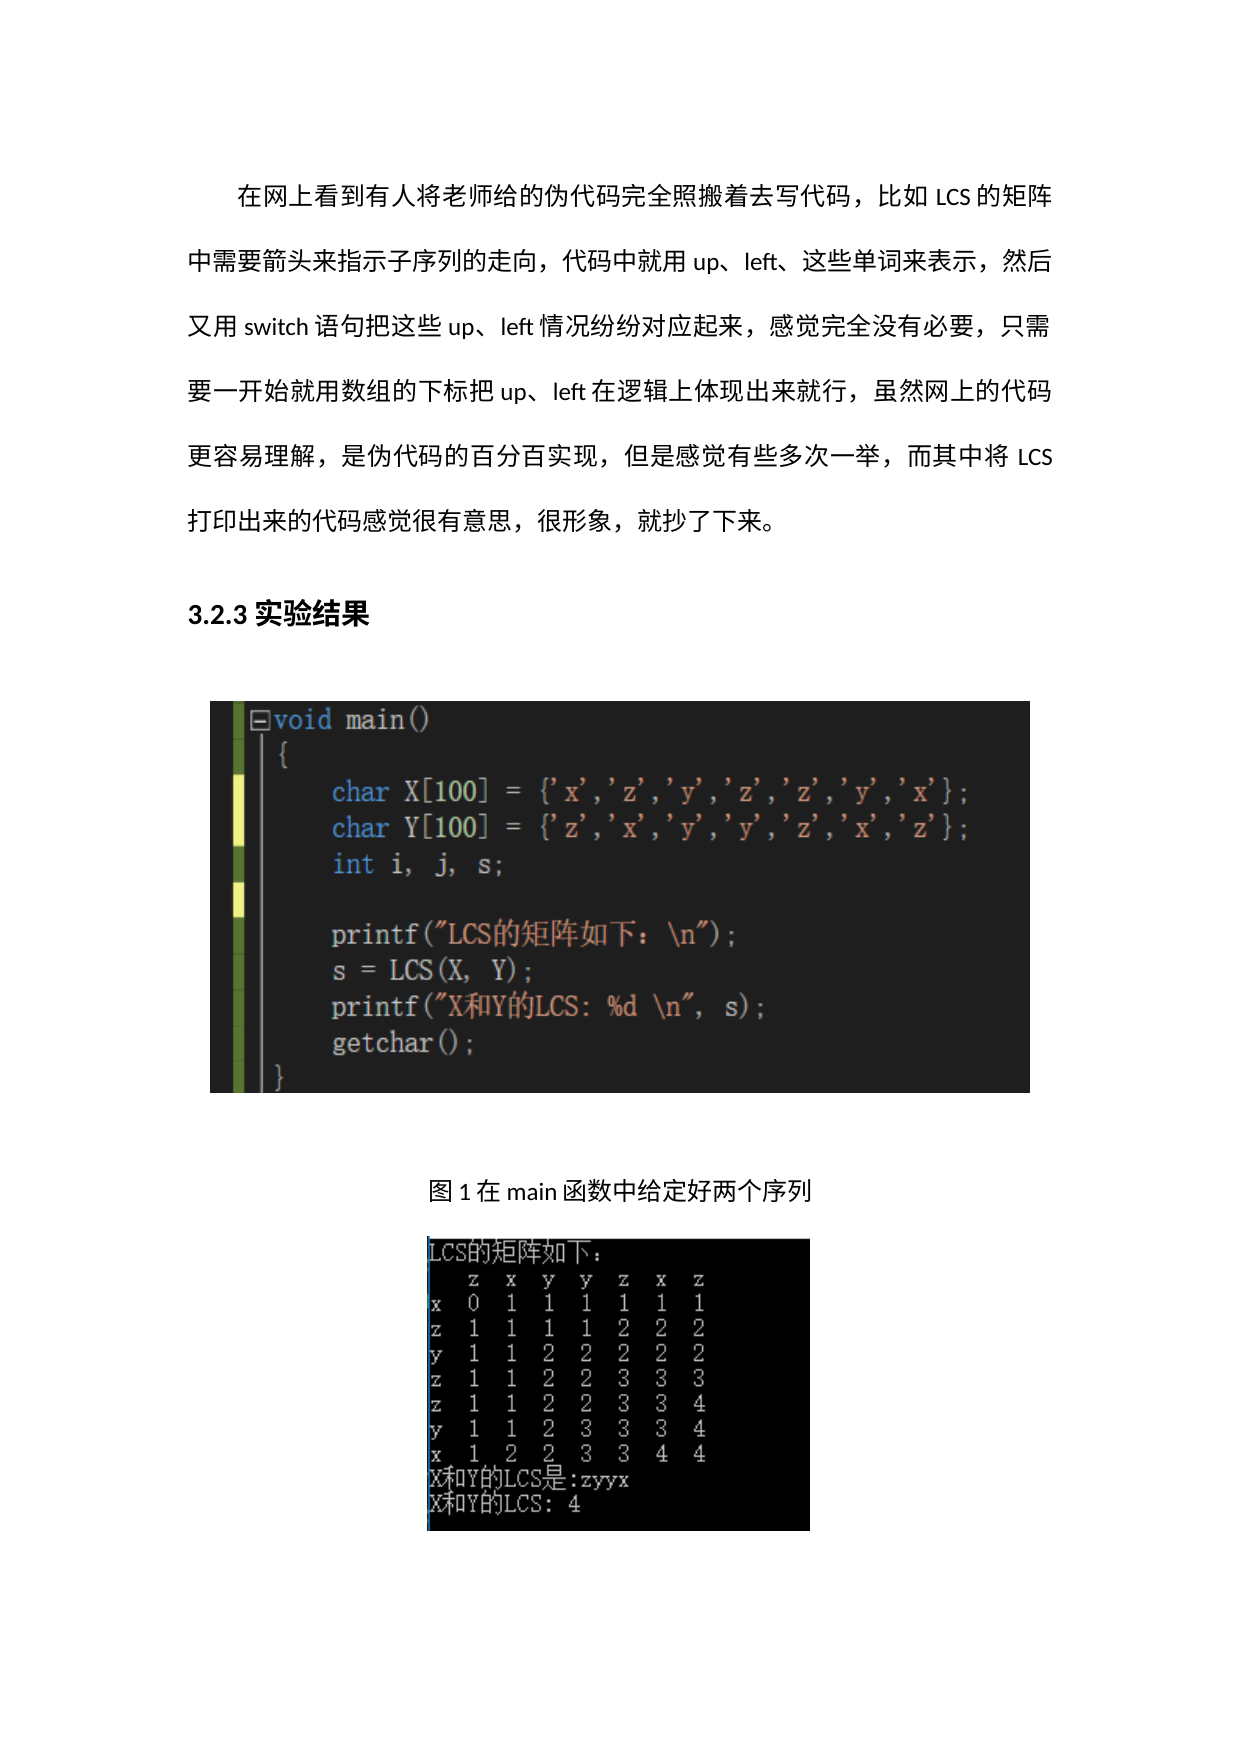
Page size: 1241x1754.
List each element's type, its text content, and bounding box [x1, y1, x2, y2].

subtitle 3.2.3 实验结果 [187, 579, 1053, 644]
picture [210, 701, 1030, 1093]
picture [427, 1236, 810, 1531]
text 在网上看到有人将老师给的伪代码完全照搬着去写代码，比如LCS的矩阵中需要箭头来指示子序列的走向，代码中就用up、left、这些单词来表示，然后又用switch语句把这些up、left情况纷纷对应起来，感觉完全没有必要，只需要一开始就用数组的下标把up、left在逻辑上体现出来就行，虽然网上的代码更容易理解，是伪代码的百分百实现，但是感觉有些多次一举，而其中将LCS打印出来的代码感觉很有意思，很形象，就抄了下来。 [187, 162, 1053, 552]
